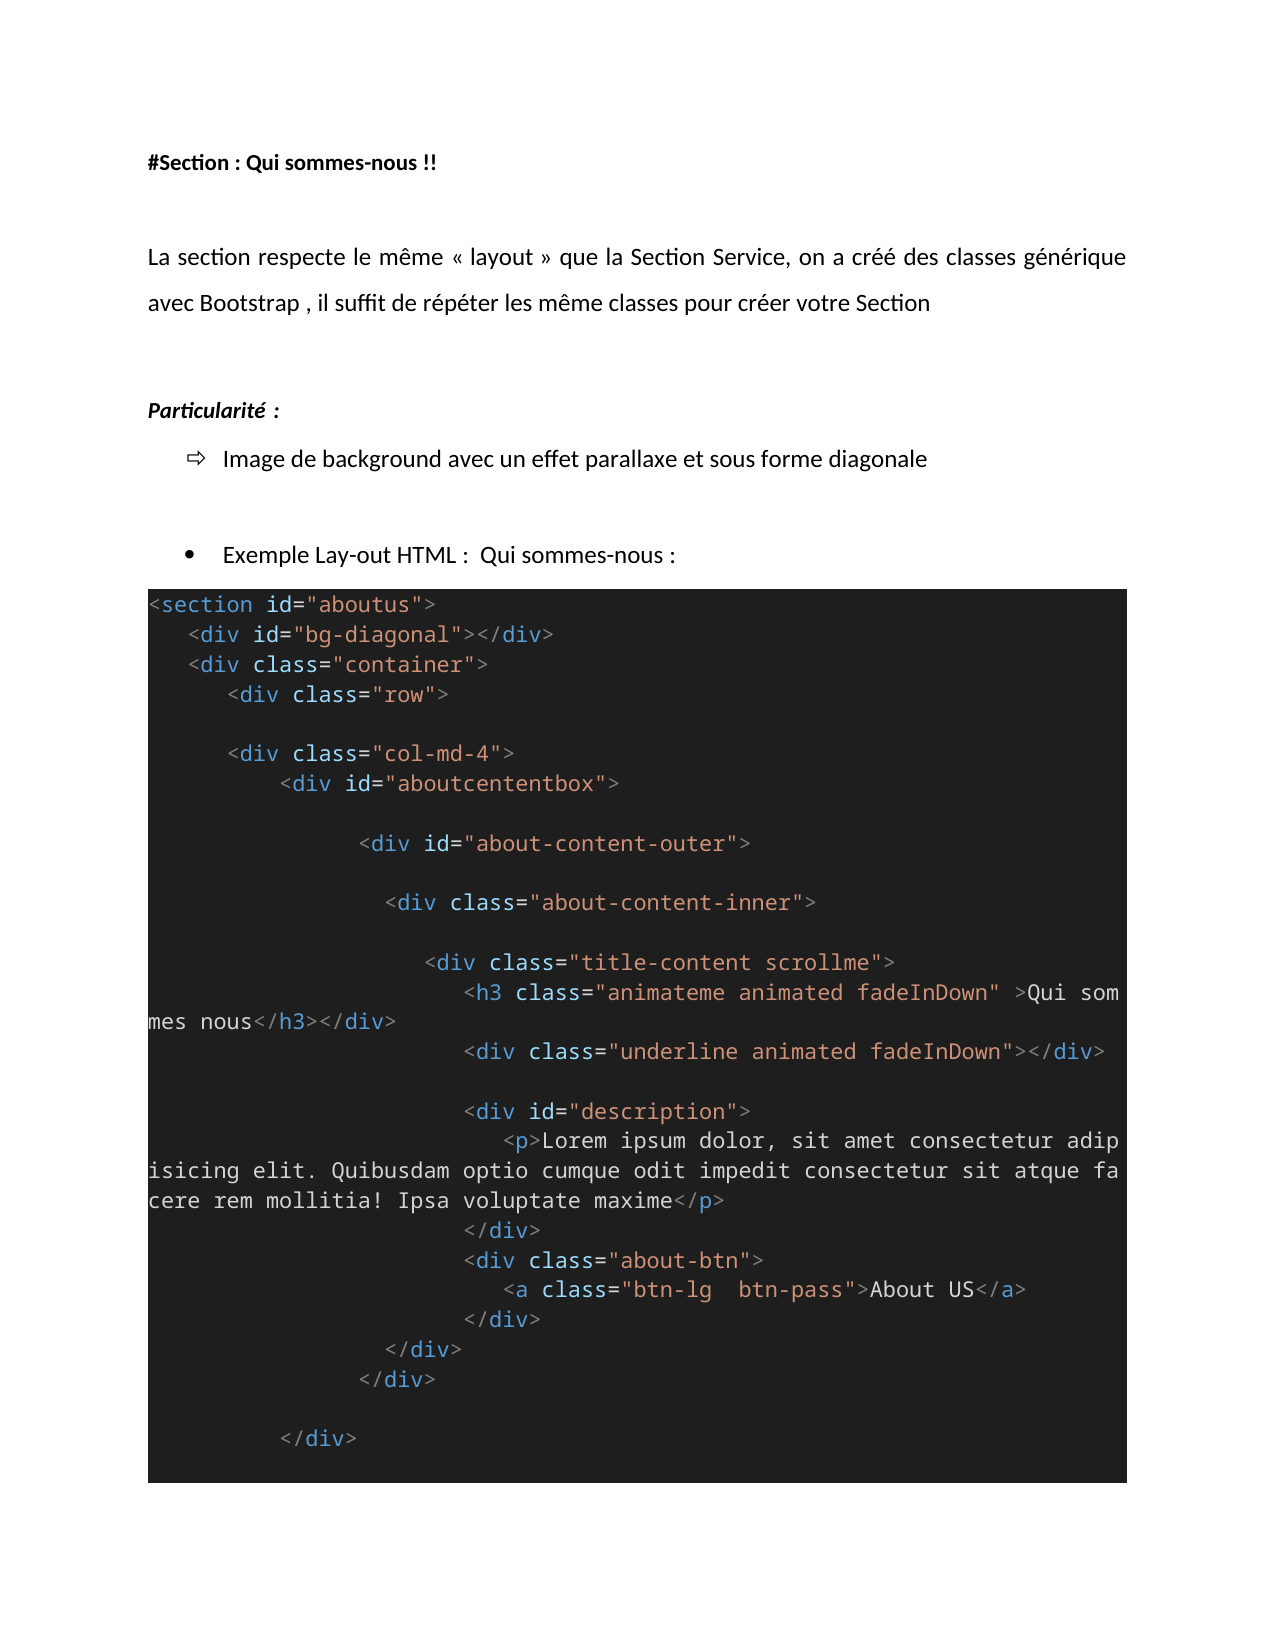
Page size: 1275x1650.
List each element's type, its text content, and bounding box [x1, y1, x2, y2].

text <div class="row"> [148, 679, 1127, 708]
text <section id="aboutus"> [148, 589, 1127, 619]
text <h3 class="animateme animated fadeInDown" >Qui sommes nous</h3></div> [148, 977, 1127, 1036]
text <div class="col-md-4"> [148, 738, 1127, 768]
text Particularité : [148, 396, 1127, 424]
text </div> [148, 1215, 1127, 1245]
list Image de background avec un effet parallaxe et sous forme diagonale [185, 443, 1127, 474]
text <div class="about-content-inner"> [148, 887, 1127, 917]
text <div id="aboutcententbox"> [148, 768, 1127, 798]
text #Section : Qui sommes-nous !! [148, 148, 1127, 176]
text <div class="underline animated fadeInDown"></div> [148, 1036, 1127, 1066]
list Exemple Lay-out HTML : Qui sommes-nous : [185, 540, 1127, 570]
text <div class="title-content scrollme"> [148, 947, 1127, 977]
text </div> [148, 1334, 1127, 1364]
text <div class="about-btn"> [148, 1245, 1127, 1274]
text <p>Lorem ipsum dolor, sit amet consectetur adipisicing elit. Quibusdam optio cumque odit impedit consectetur sit atque facere rem mollitia! Ipsa voluptate maxime</p> [148, 1126, 1127, 1215]
text </div> [148, 1364, 1127, 1394]
text <div id="description"> [148, 1096, 1127, 1126]
text La section respecte le même « layout » que la Section Service, on a créé des classes générique avec Bootstrap , il suffit de répéter les même classes pour créer votre Section [148, 241, 1127, 318]
text <div class="container"> [148, 649, 1127, 679]
text <div id="about-content-outer"> [148, 828, 1127, 857]
text <a class="btn-lg btn-pass">About US</a> [148, 1274, 1127, 1304]
text </div> [148, 1423, 1127, 1453]
text <div id="bg-diagonal"></div> [148, 619, 1127, 649]
text </div> [148, 1304, 1127, 1334]
